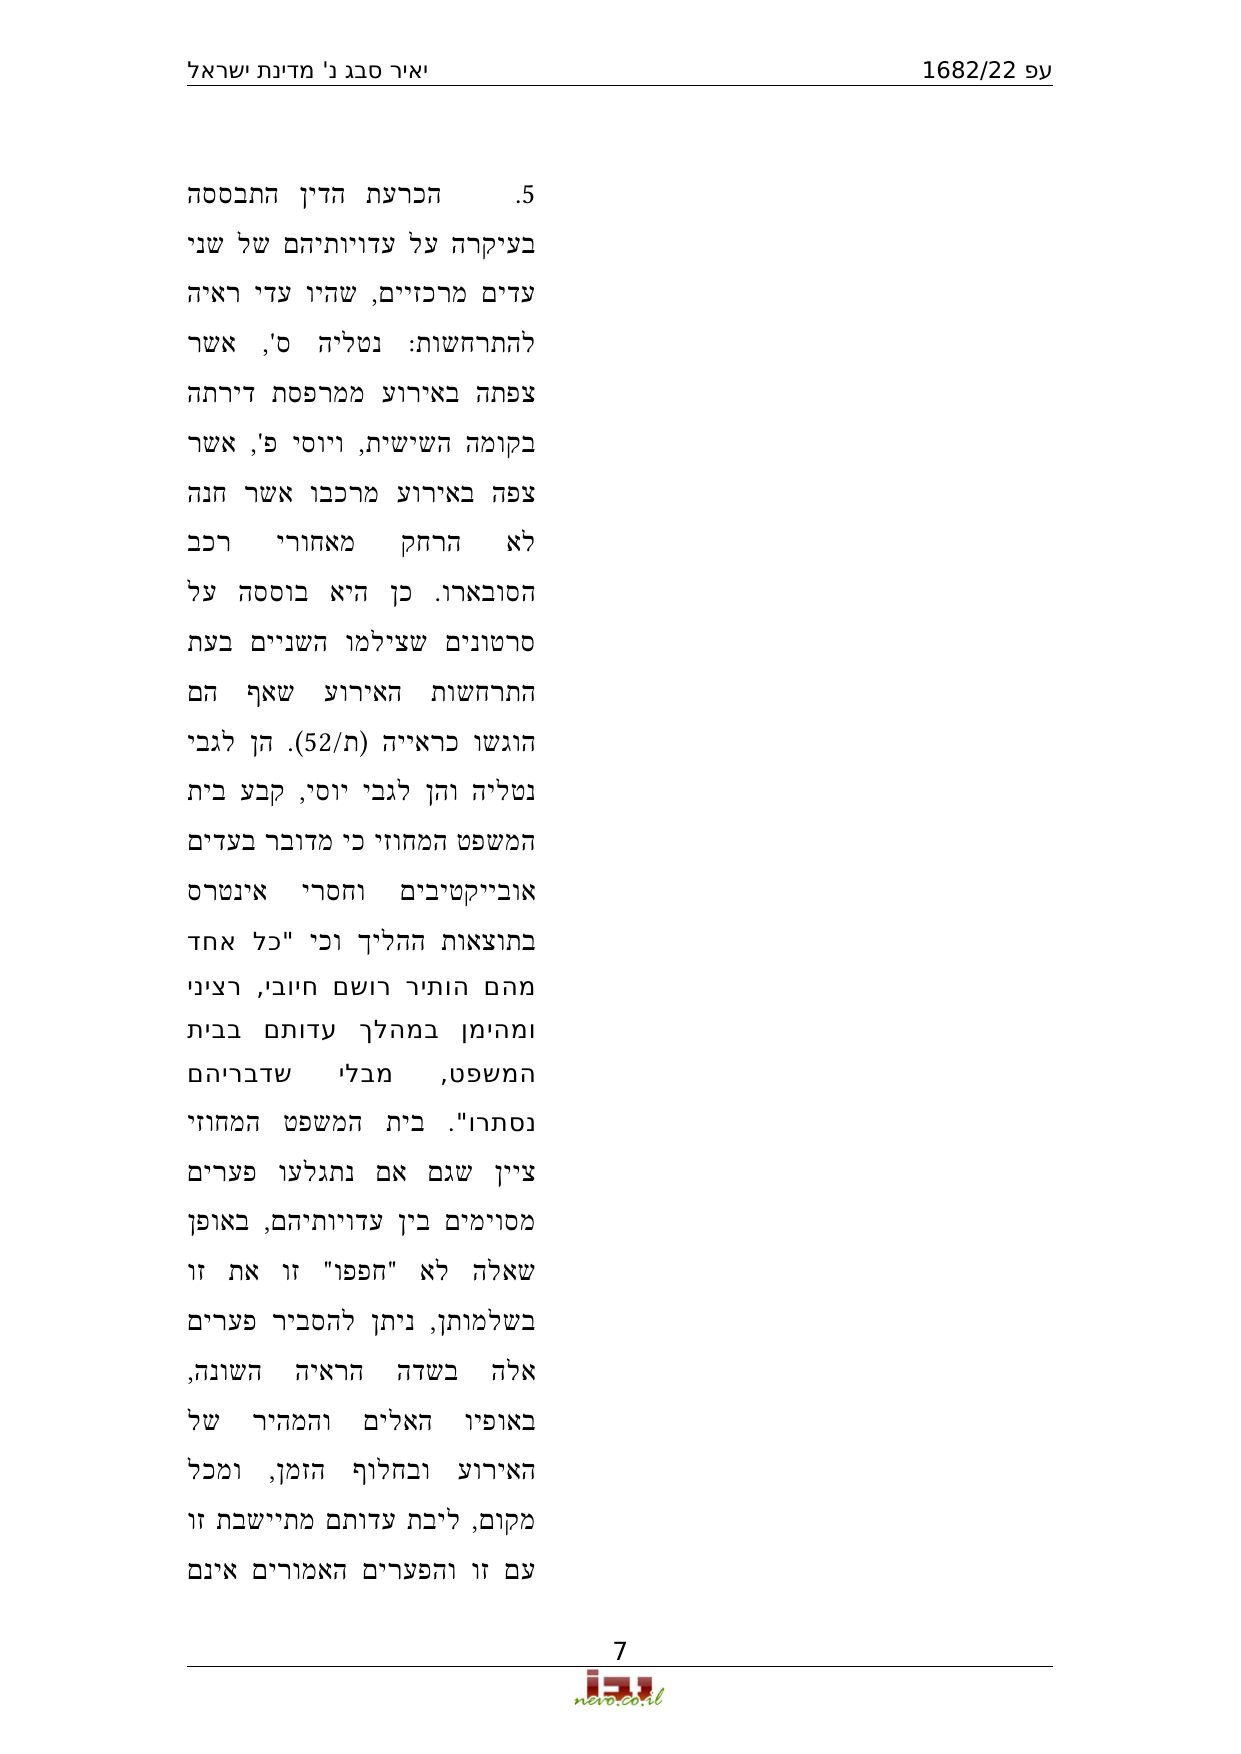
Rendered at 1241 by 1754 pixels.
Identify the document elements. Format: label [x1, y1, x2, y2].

list [187, 177, 536, 1586]
picture [574, 1669, 666, 1707]
